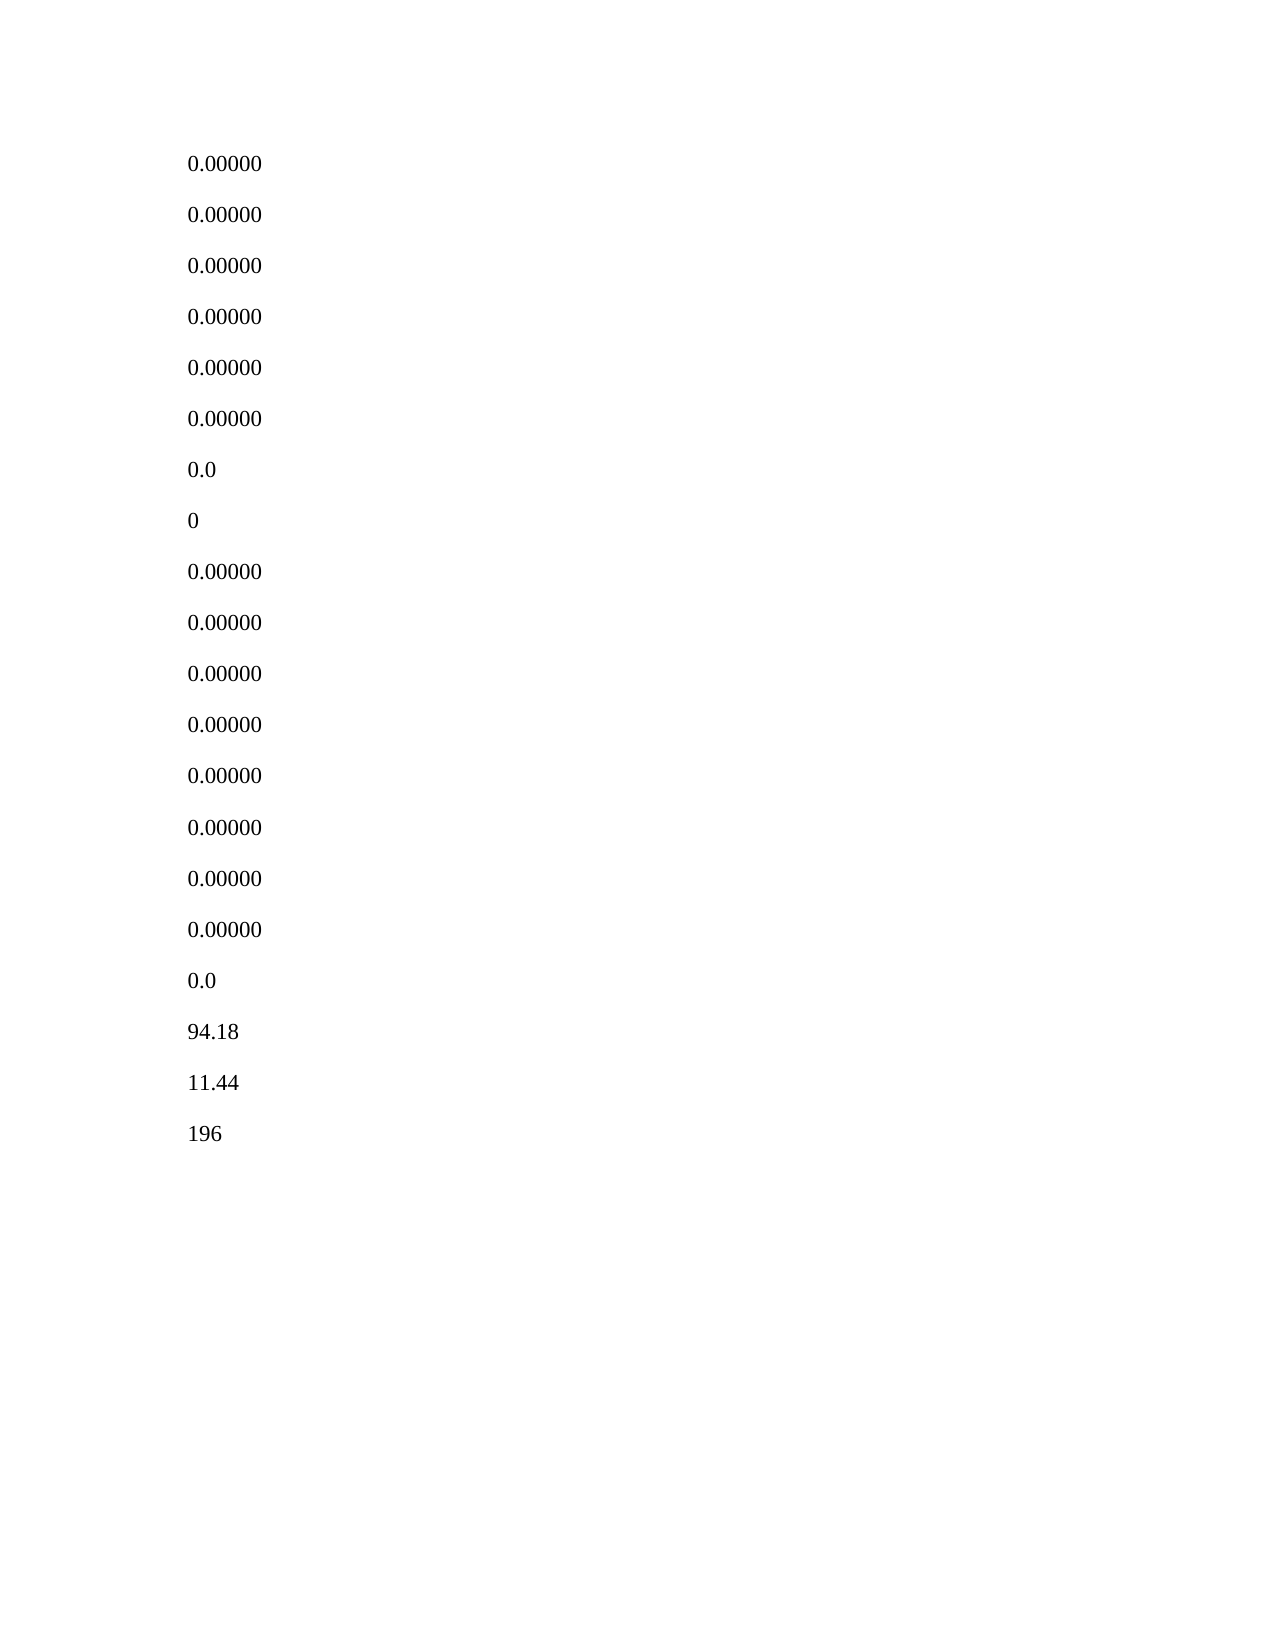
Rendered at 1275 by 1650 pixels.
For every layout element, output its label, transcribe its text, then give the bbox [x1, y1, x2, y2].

table_cell 0 [176, 507, 1076, 558]
table_cell 196 [176, 1120, 1076, 1171]
table_cell 0.00000 [176, 814, 1076, 864]
table_cell 0.00000 [176, 609, 1076, 660]
table_cell 11.44 [176, 1069, 1076, 1120]
table_cell 0.00000 [176, 558, 1076, 609]
table_cell 0.00000 [176, 252, 1076, 303]
table_cell 0.00000 [176, 865, 1076, 916]
table_cell 0.0 [176, 456, 1076, 507]
table_cell 0.00000 [176, 916, 1076, 967]
table_cell 0.00000 [176, 763, 1076, 813]
table_cell 94.18 [176, 1018, 1076, 1069]
table_cell 0.00000 [176, 354, 1076, 405]
table_cell 0.00000 [176, 201, 1076, 252]
table_cell 0.00000 [176, 711, 1076, 762]
table_cell 0.0 [176, 967, 1076, 1018]
table_cell 0.00000 [176, 303, 1076, 354]
table_cell 0.00000 [176, 660, 1076, 711]
table_cell 0.00000 [176, 150, 1076, 201]
table_cell 0.00000 [176, 405, 1076, 456]
